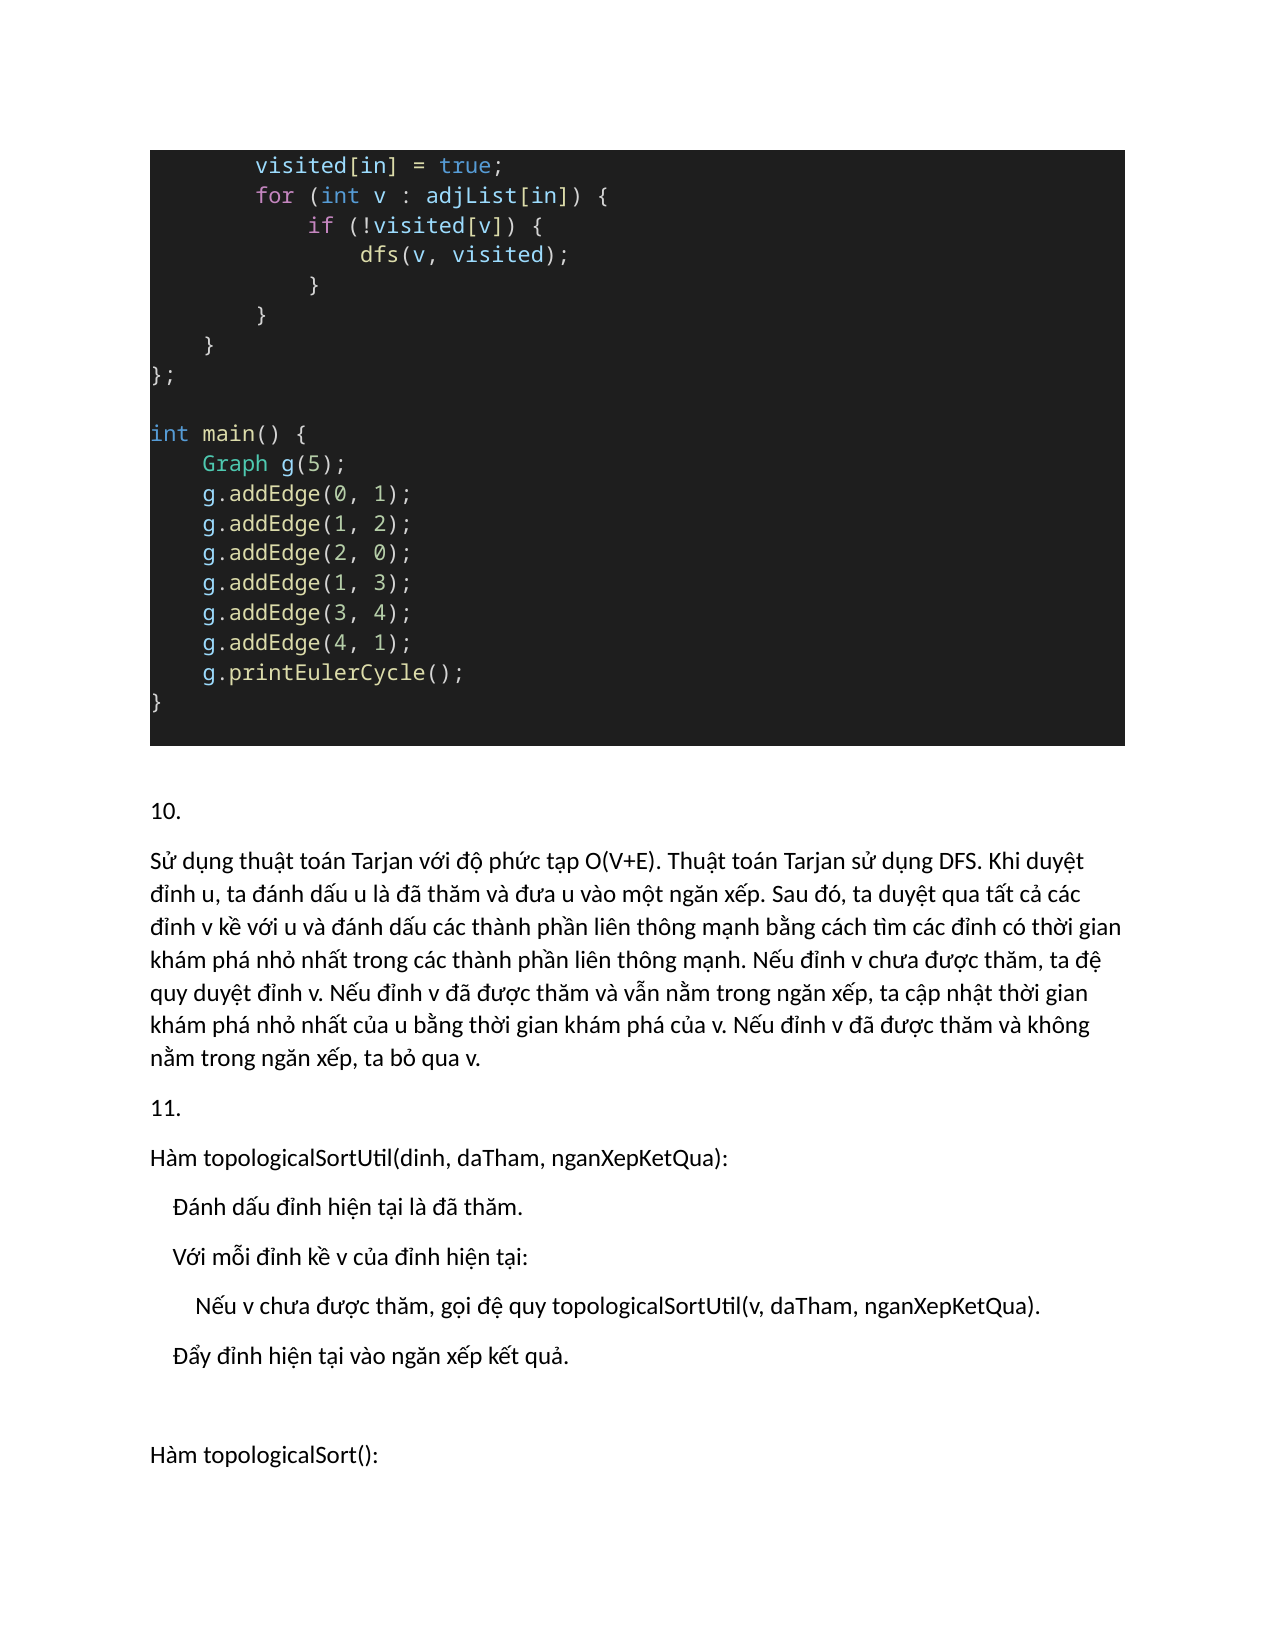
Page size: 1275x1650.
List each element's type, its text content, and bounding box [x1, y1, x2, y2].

text } [150, 299, 1125, 329]
text 11. [150, 1092, 1125, 1123]
text g.addEdge(1, 2); [150, 507, 1125, 537]
text Đẩy đỉnh hiện tại vào ngăn xếp kết quả. [150, 1340, 1125, 1371]
text Nếu v chưa được thăm, gọi đệ quy topologicalSortUtil(v, daTham, nganXepKetQua). [150, 1290, 1125, 1321]
text for (int v : adjList[in]) { [150, 180, 1125, 209]
text g.addEdge(2, 0); [150, 537, 1125, 567]
text } [150, 269, 1125, 299]
text visited[in] = true; [150, 150, 1125, 180]
text }; [150, 358, 1125, 388]
text if (!visited[v]) { [150, 209, 1125, 239]
text g.addEdge(3, 4); [150, 597, 1125, 627]
text Hàm topologicalSort(): [150, 1439, 1125, 1470]
text Đánh dấu đỉnh hiện tại là đã thăm. [150, 1191, 1125, 1222]
text Graph g(5); [150, 448, 1125, 478]
text g.printEulerCycle(); [150, 656, 1125, 686]
text } [150, 329, 1125, 358]
text Hàm topologicalSortUtil(dinh, daTham, nganXepKetQua): [150, 1142, 1125, 1172]
text } [150, 686, 1125, 716]
text Với mỗi đỉnh kề v của đỉnh hiện tại: [150, 1241, 1125, 1271]
text g.addEdge(0, 1); [150, 478, 1125, 507]
text g.addEdge(1, 3); [150, 567, 1125, 597]
text 10. [150, 795, 1125, 826]
text dfs(v, visited); [150, 239, 1125, 269]
text g.addEdge(4, 1); [150, 627, 1125, 656]
text int main() { [150, 418, 1125, 448]
text Sử dụng thuật toán Tarjan với độ phức tạp O(V+E). Thuật toán Tarjan sử dụng DFS. Khi duyệt đỉnh u, ta đánh dấu u là đã thăm và đưa u vào một ngăn xếp. Sau đó, ta duyệt qua tất cả các đỉnh v kề với u và đánh dấu các thành phần liên thông mạnh bằng cách tìm các đỉnh có thời gian khám phá nhỏ nhất trong các thành phần liên thông mạnh. Nếu đỉnh v chưa được thăm, ta đệ quy duyệt đỉnh v. Nếu đỉnh v đã được thăm và vẫn nằm trong ngăn xếp, ta cập nhật thời gian khám phá nhỏ nhất của u bằng thời gian khám phá của v. Nếu đỉnh v đã được thăm và không nằm trong ngăn xếp, ta bỏ qua v. [150, 845, 1125, 1073]
